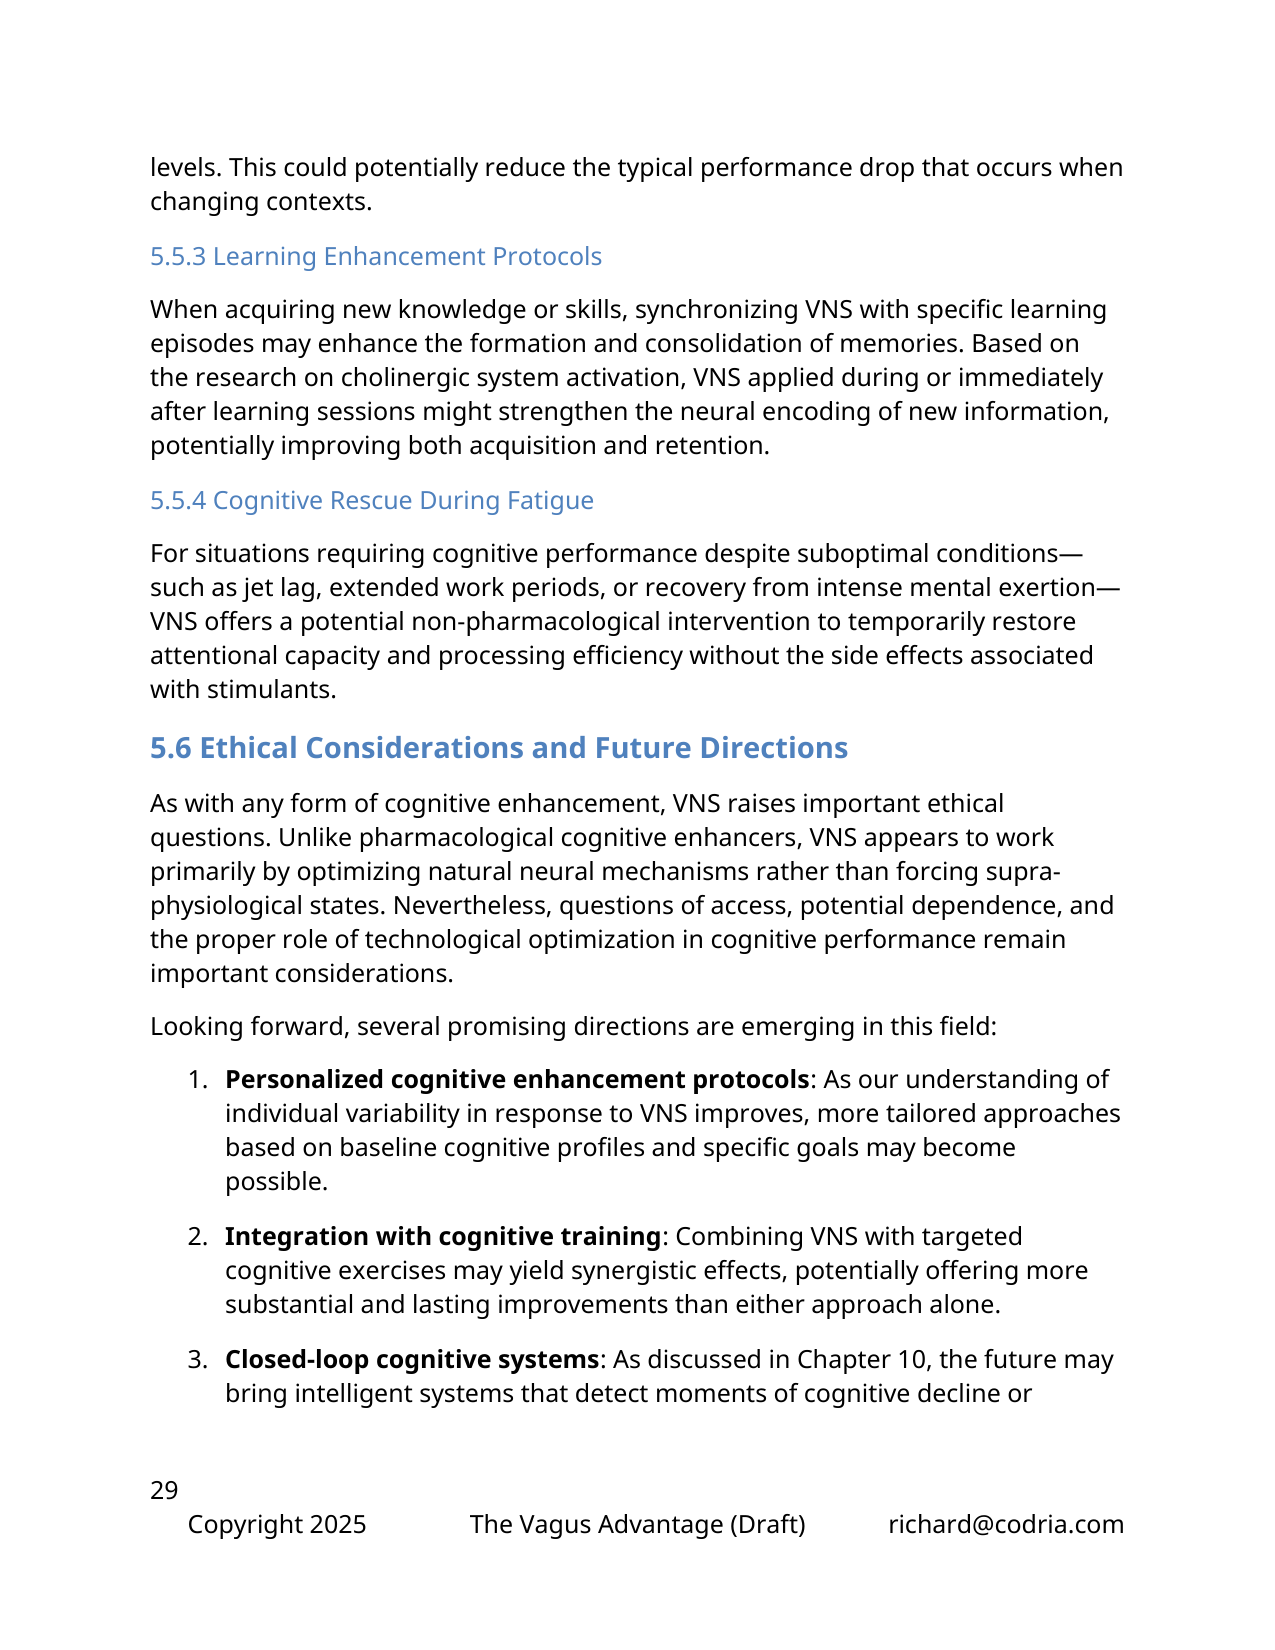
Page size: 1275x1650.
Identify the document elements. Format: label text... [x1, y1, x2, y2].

text For situations requiring cognitive performance despite suboptimal conditions—such as jet lag, extended work periods, or recovery from intense mental exertion—VNS offers a potential non-pharmacological intervention to temporarily restore attentional capacity and processing efficiency without the side effects associated with stimulants. [150, 536, 1125, 706]
subtitle 5.5.3 Learning Enhancement Protocols [150, 239, 1125, 273]
text As with any form of cognitive enhancement, VNS raises important ethical questions. Unlike pharmacological cognitive enhancers, VNS appears to work primarily by optimizing natural neural mechanisms rather than forcing supra-physiological states. Nevertheless, questions of access, potential dependence, and the proper role of technological optimization in cognitive performance remain important considerations. [150, 785, 1125, 990]
subtitle 5.6 Ethical Considerations and Future Directions [150, 727, 1125, 767]
subtitle 5.5.4 Cognitive Rescue During Fatigue [150, 483, 1125, 517]
list Integration with cognitive training: Combining VNS with targeted cognitive exercises may yield synergistic effects, potentially offering more substantial and lasting improvements than either approach alone. [187, 1218, 1125, 1321]
text Looking forward, several promising directions are emerging in this field: [150, 1008, 1125, 1042]
list Personalized cognitive enhancement protocols: As our understanding of individual variability in response to VNS improves, more tailored approaches based on baseline cognitive profiles and specific goals may become possible. [187, 1061, 1125, 1197]
